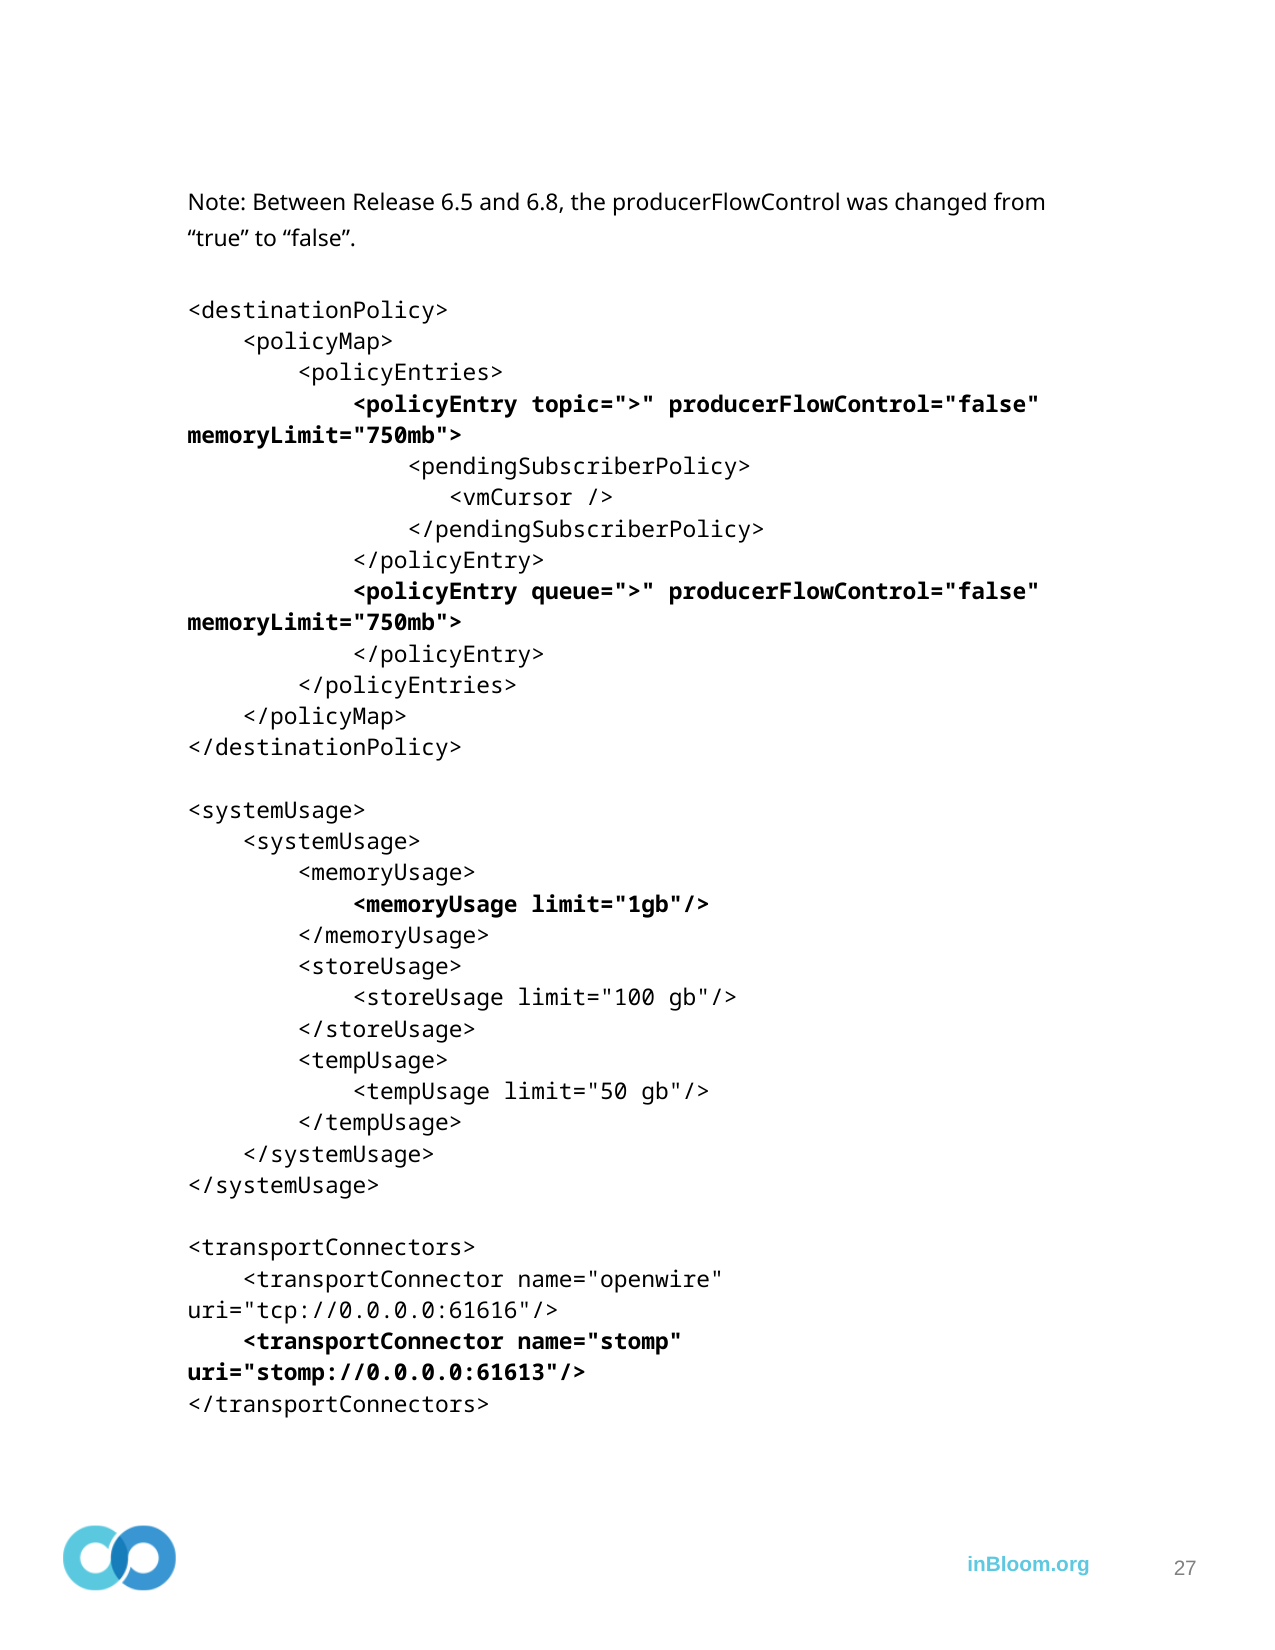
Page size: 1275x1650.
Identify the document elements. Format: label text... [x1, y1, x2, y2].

text </policyEntries> [187, 669, 1087, 700]
text </systemUsage> [187, 1138, 1087, 1169]
text </memoryUsage> [187, 919, 1087, 950]
text </tempUsage> [187, 1106, 1087, 1138]
text </transportConnectors> [187, 1388, 1087, 1419]
text </storeUsage> [187, 1013, 1087, 1044]
text </systemUsage> [187, 1169, 1087, 1200]
text <transportConnector name="openwire" uri="tcp://0.0.0.0:61616"/> [187, 1263, 1087, 1325]
text <pendingSubscriberPolicy> [187, 450, 1087, 481]
text <storeUsage> [187, 950, 1087, 981]
text <policyEntry queue=">" producerFlowControl="false" memoryLimit="750mb"> [187, 575, 1087, 638]
text <memoryUsage> [187, 856, 1087, 888]
text <systemUsage> [187, 794, 1087, 825]
text Note: Between Release 6.5 and 6.8, the producerFlowControl was changed from “true” to “false”. [187, 186, 1087, 253]
text </policyEntry> [187, 544, 1087, 575]
text <policyEntries> [187, 356, 1087, 388]
text </policyMap> [187, 700, 1087, 731]
text </policyEntry> [187, 638, 1087, 669]
text <storeUsage limit="100 gb"/> [187, 981, 1087, 1013]
text <transportConnectors> [187, 1231, 1087, 1263]
text <policyMap> [187, 325, 1087, 356]
text </pendingSubscriberPolicy> [187, 513, 1087, 544]
picture [53, 1513, 926, 1630]
text <tempUsage limit="50 gb"/> [187, 1075, 1087, 1106]
text <memoryUsage limit="1gb"/> [187, 888, 1087, 919]
text </destinationPolicy> [187, 731, 1087, 763]
text <transportConnector name="stomp" uri="stomp://0.0.0.0:61613"/> [187, 1325, 1087, 1388]
text <destinationPolicy> [187, 294, 1087, 325]
text <tempUsage> [187, 1044, 1087, 1075]
text <vmCursor /> [187, 481, 1087, 513]
text <systemUsage> [187, 825, 1087, 856]
text <policyEntry topic=">" producerFlowControl="false" memoryLimit="750mb"> [187, 388, 1087, 450]
